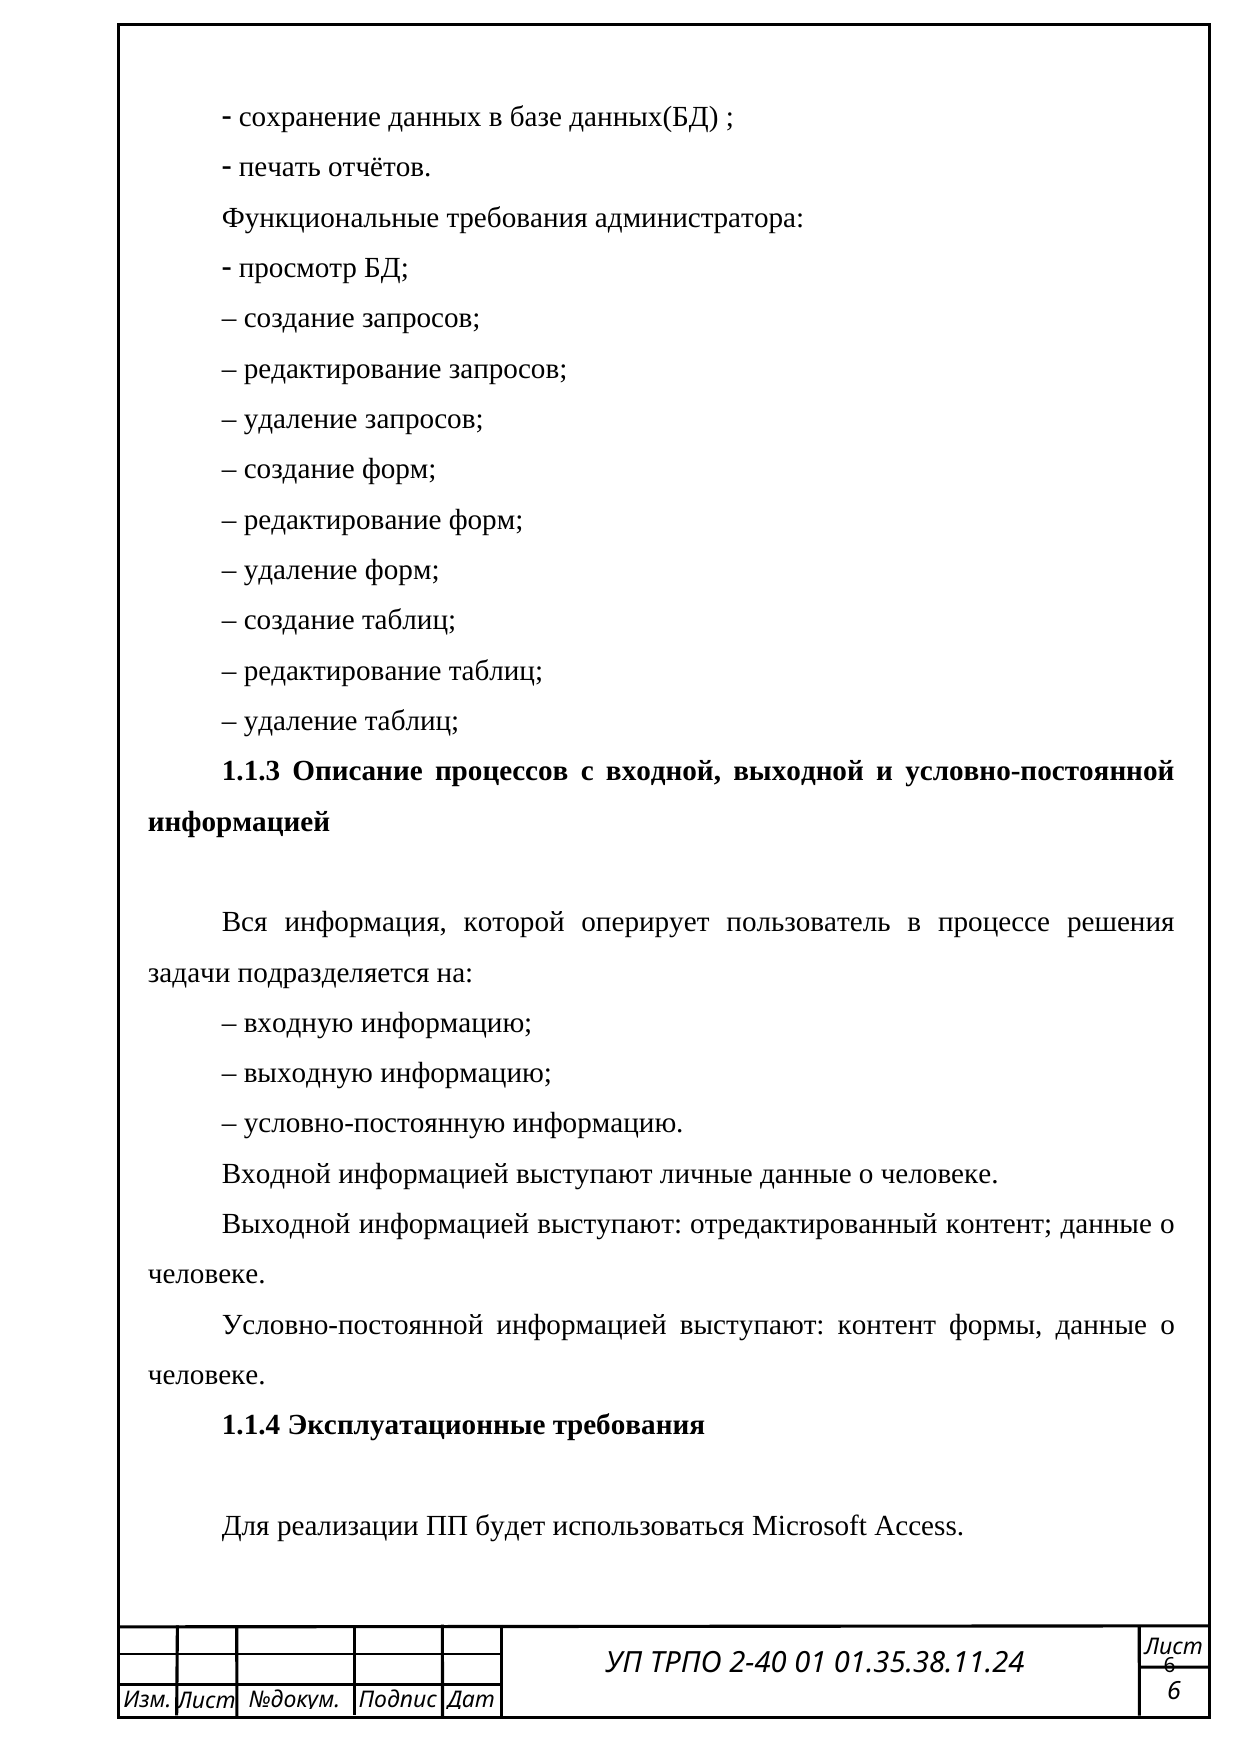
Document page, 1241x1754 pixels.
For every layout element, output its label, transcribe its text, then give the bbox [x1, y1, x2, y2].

text печать отчётов. [148, 149, 1175, 183]
text Выходной информацией выступают: отредактированный контент; данные о человеке. [148, 1206, 1175, 1290]
text Функциональные требования администратора: [148, 200, 1175, 233]
text – удаление таблиц; [148, 703, 1175, 737]
text 1.1.3 Описание процессов с входной, выходной и условно-постоянной информацией [148, 753, 1175, 837]
text 1.1.4 Эксплуатационные требования [148, 1407, 1175, 1441]
text – удаление форм; [148, 552, 1175, 586]
text – создание таблиц; [148, 602, 1175, 636]
text – создание форм; [148, 452, 1175, 485]
text – создание запросов; [148, 301, 1175, 334]
text Входной информацией выступают личные данные о человеке. [148, 1156, 1175, 1189]
text Для реализации ПП будет использоваться Microsoft Access. [148, 1508, 1175, 1542]
text – редактирование форм; [148, 502, 1175, 535]
text – удаление запросов; [148, 401, 1175, 435]
text – редактирование запросов; [148, 351, 1175, 384]
text – входную информацию; [148, 1005, 1175, 1038]
text просмотр БД; [148, 250, 1175, 284]
text Условно-постоянной информацией выступают: контент формы, данные о человеке. [148, 1307, 1175, 1391]
text Вся информация, которой оперирует пользователь в процессе решения задачи подразделяется на: [148, 904, 1175, 988]
text – условно-постоянную информацию. [148, 1106, 1175, 1139]
text – редактирование таблиц; [148, 653, 1175, 686]
text – выходную информацию; [148, 1055, 1175, 1089]
text сохранение данных в базе данных(БД) ; [148, 99, 1175, 133]
